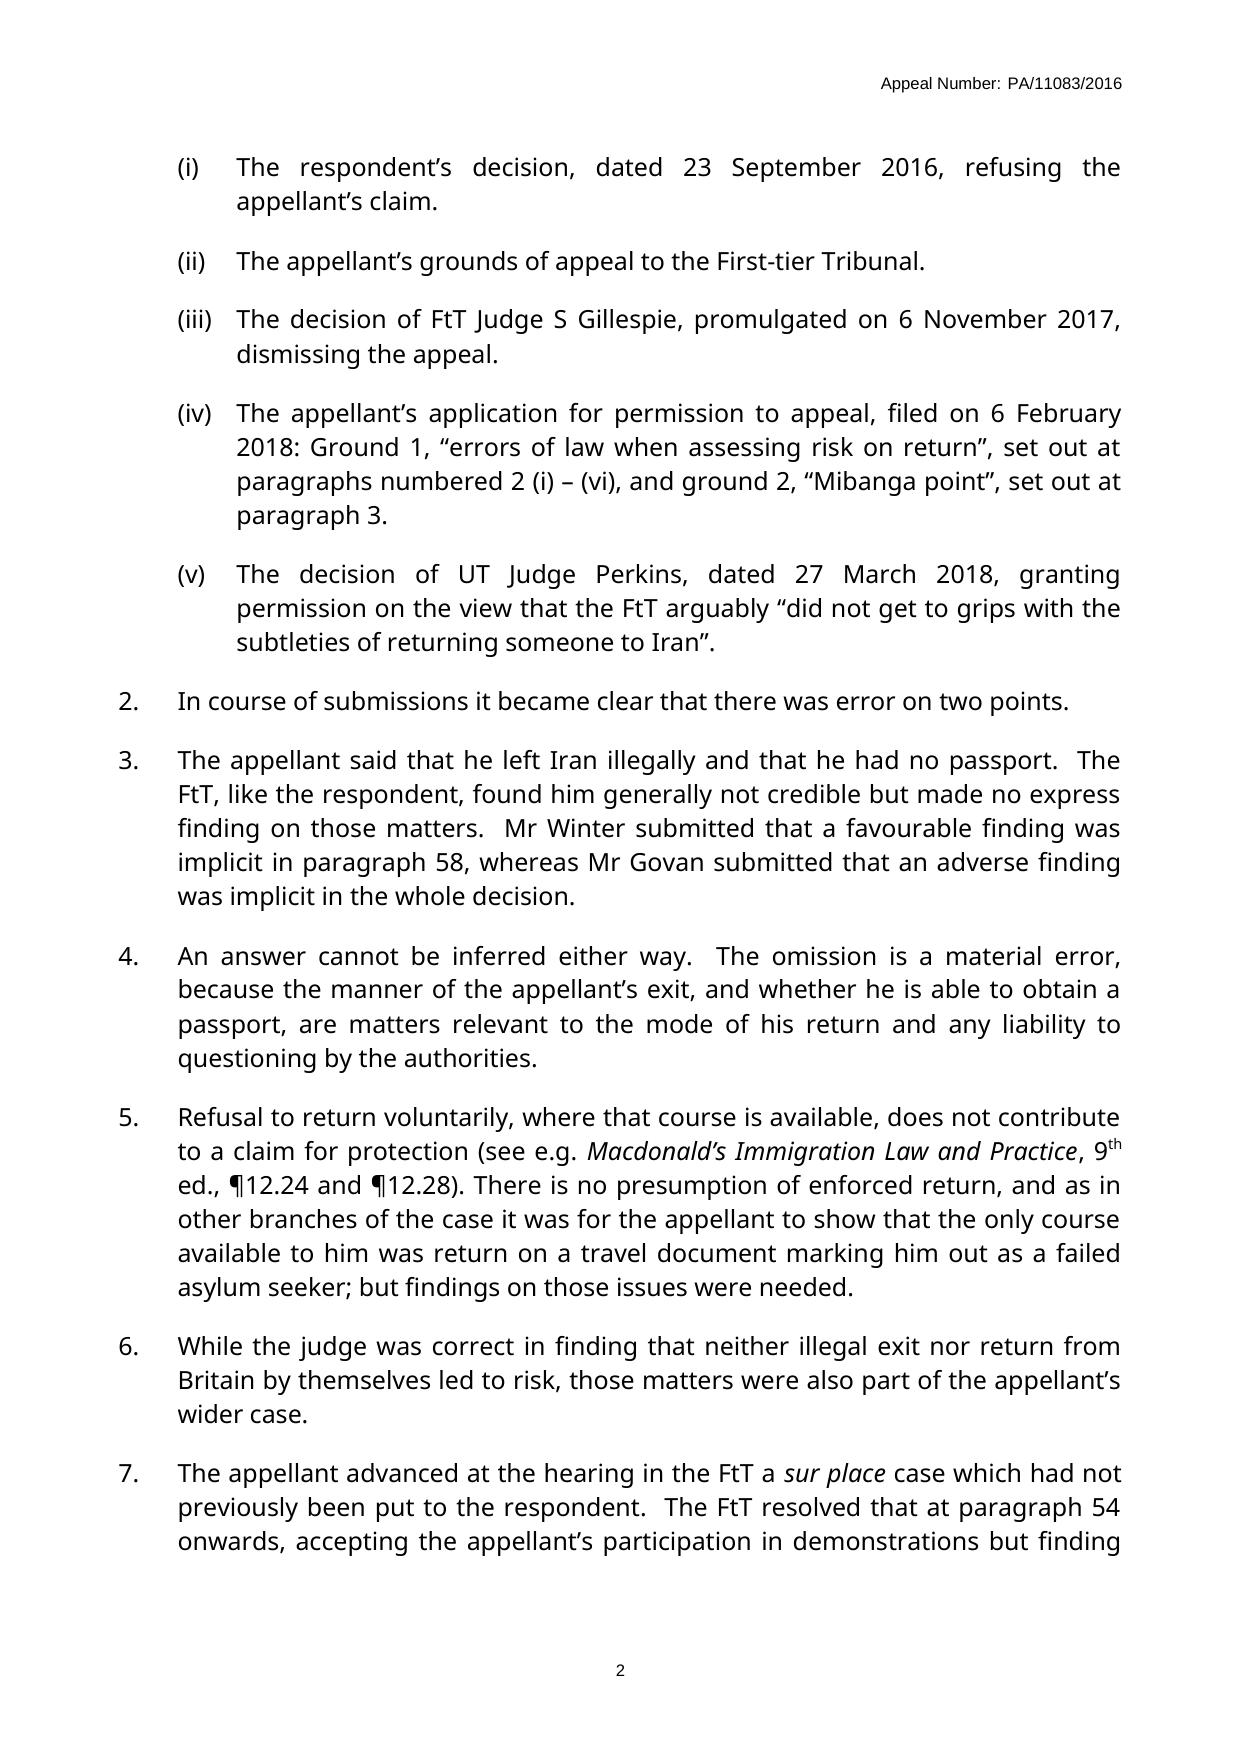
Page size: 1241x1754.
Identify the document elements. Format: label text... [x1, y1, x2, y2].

list While the judge was correct in finding that neither illegal exit nor return from Britain by themselves led to risk, those matters were also part of the appellant’s wider case. [118, 1329, 1122, 1431]
list The appellant’s application for permission to appeal, filed on 6 February 2018: Ground 1, “errors of law when assessing risk on return”, set out at paragraphs numbered 2 (i) – (vi), and ground 2, “Mibanga point”, set out at paragraph 3. [177, 395, 1122, 532]
list The decision of UT Judge Perkins, dated 27 March 2018, granting permission on the view that the FtT arguably “did not get to grips with the subtleties of returning someone to Iran”. [177, 557, 1122, 659]
list In course of submissions it became clear that there was error on two points. [118, 684, 1122, 718]
list The appellant said that he left Iran illegally and that he had no passport. The FtT, like the respondent, found him generally not credible but made no express finding on those matters. Mr Winter submitted that a favourable finding was implicit in paragraph 58, whereas Mr Govan submitted that an adverse finding was implicit in the whole decision. [118, 743, 1122, 913]
list Refusal to return voluntarily, where that course is available, does not contribute to a claim for protection (see e.g. Macdonald’s Immigration Law and Practice, 9th ed., ¶12.24 and ¶12.28). There is no presumption of enforced return, and as in other branches of the case it was for the appellant to show that the only course available to him was return on a travel document marking him out as a failed asylum seeker; but findings on those issues were needed. [118, 1099, 1122, 1304]
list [118, 1456, 1122, 1558]
list The decision of FtT Judge S Gillespie, promulgated on 6 November 2017, dismissing the appeal. [177, 302, 1122, 370]
list The appellant’s grounds of appeal to the First-tier Tribunal. [177, 243, 1122, 277]
list An answer cannot be inferred either way. The omission is a material error, because the manner of the appellant’s exit, and whether he is able to obtain a passport, are matters relevant to the mode of his return and any liability to questioning by the authorities. [118, 938, 1122, 1074]
list The respondent’s decision, dated 23 September 2016, refusing the appellant’s claim. [177, 150, 1122, 218]
